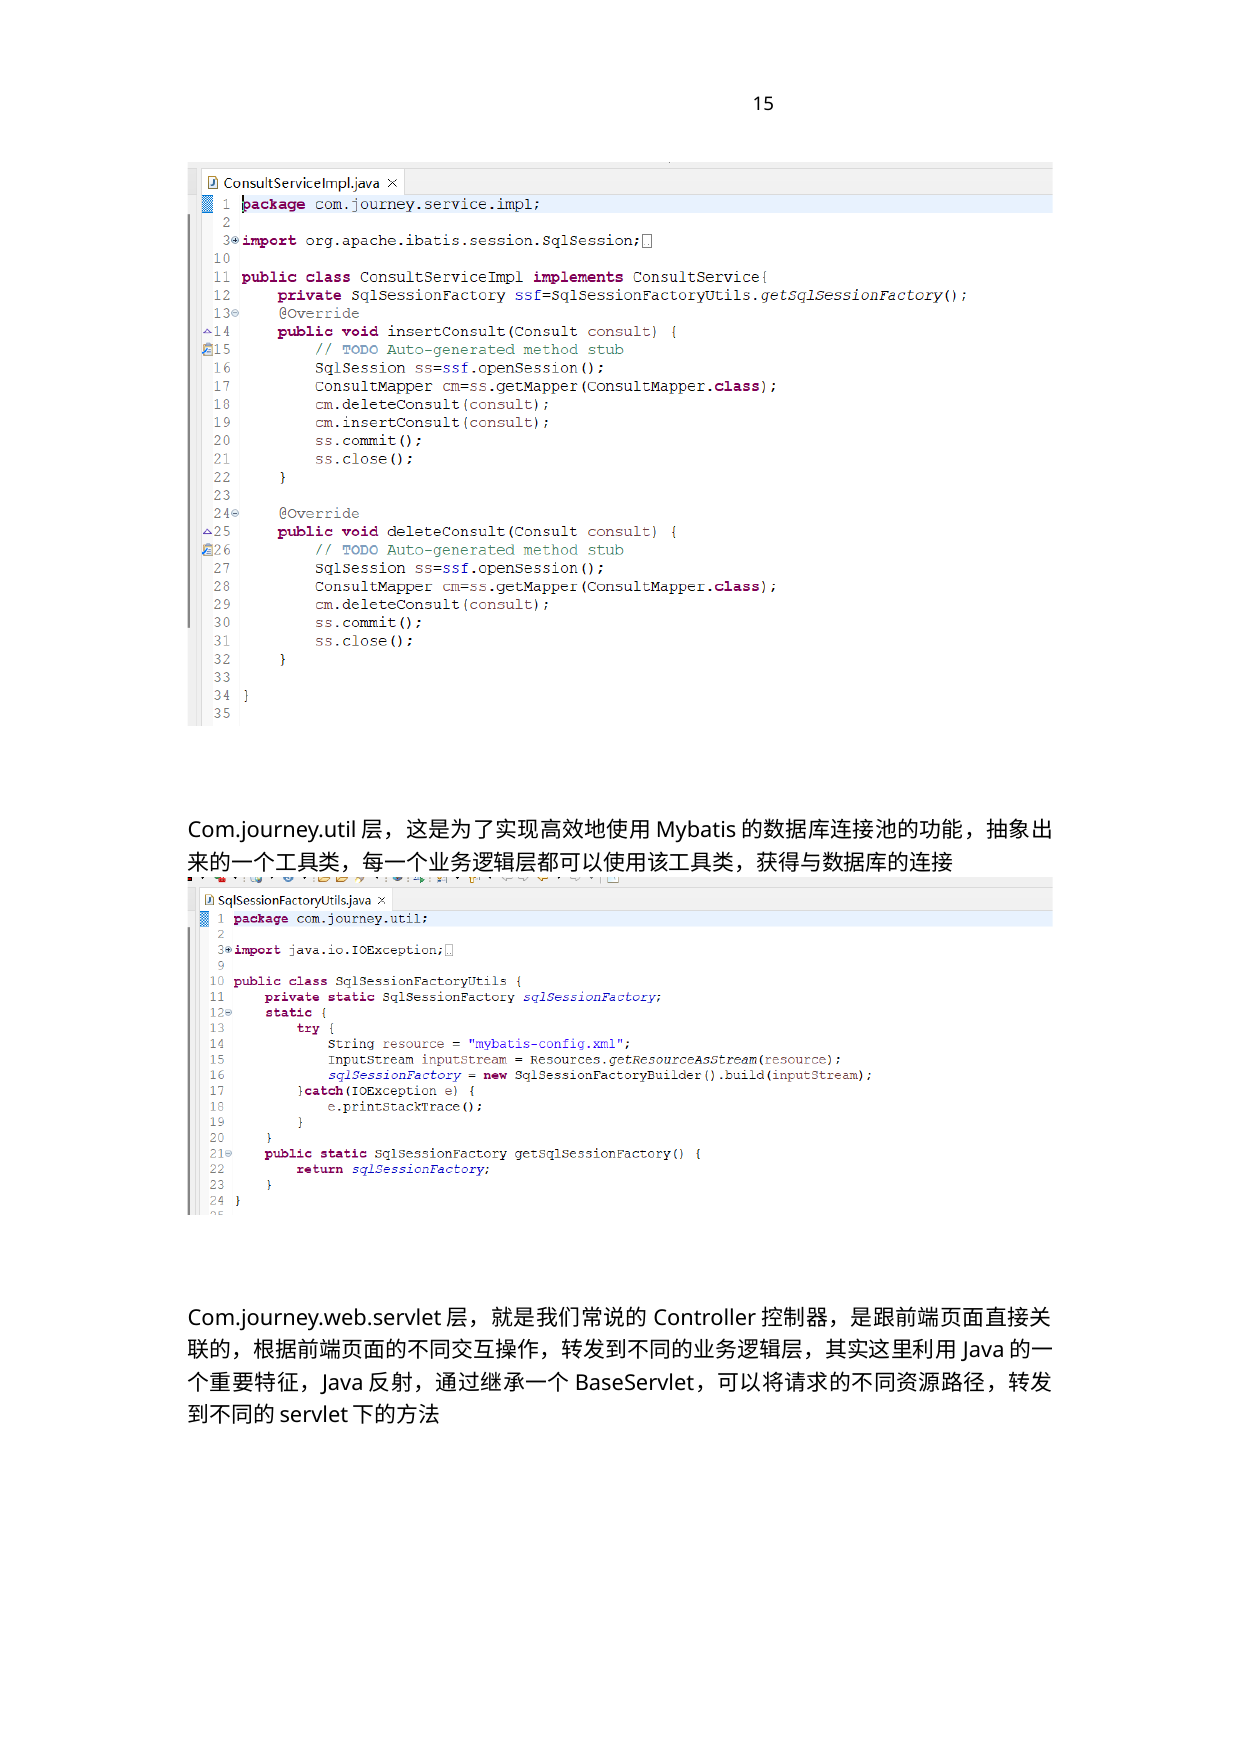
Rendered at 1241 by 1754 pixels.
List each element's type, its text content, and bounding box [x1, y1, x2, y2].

text Com.journey.web.servlet层，就是我们常说的Controller控制器，是跟前端页面直接关联的，根据前端页面的不同交互操作，转发到不同的业务逻辑层，其实这里利用Java的一个重要特征，Java反射，通过继承一个BaseServlet，可以将请求的不同资源路径，转发到不同的servlet下的方法 [187, 1299, 1053, 1429]
picture [187, 162, 1053, 726]
text Com.journey.util层，这是为了实现高效地使用Mybatis的数据库连接池的功能，抽象出来的一个工具类，每一个业务逻辑层都可以使用该工具类，获得与数据库的连接 [187, 812, 1053, 877]
picture [187, 877, 1053, 1215]
